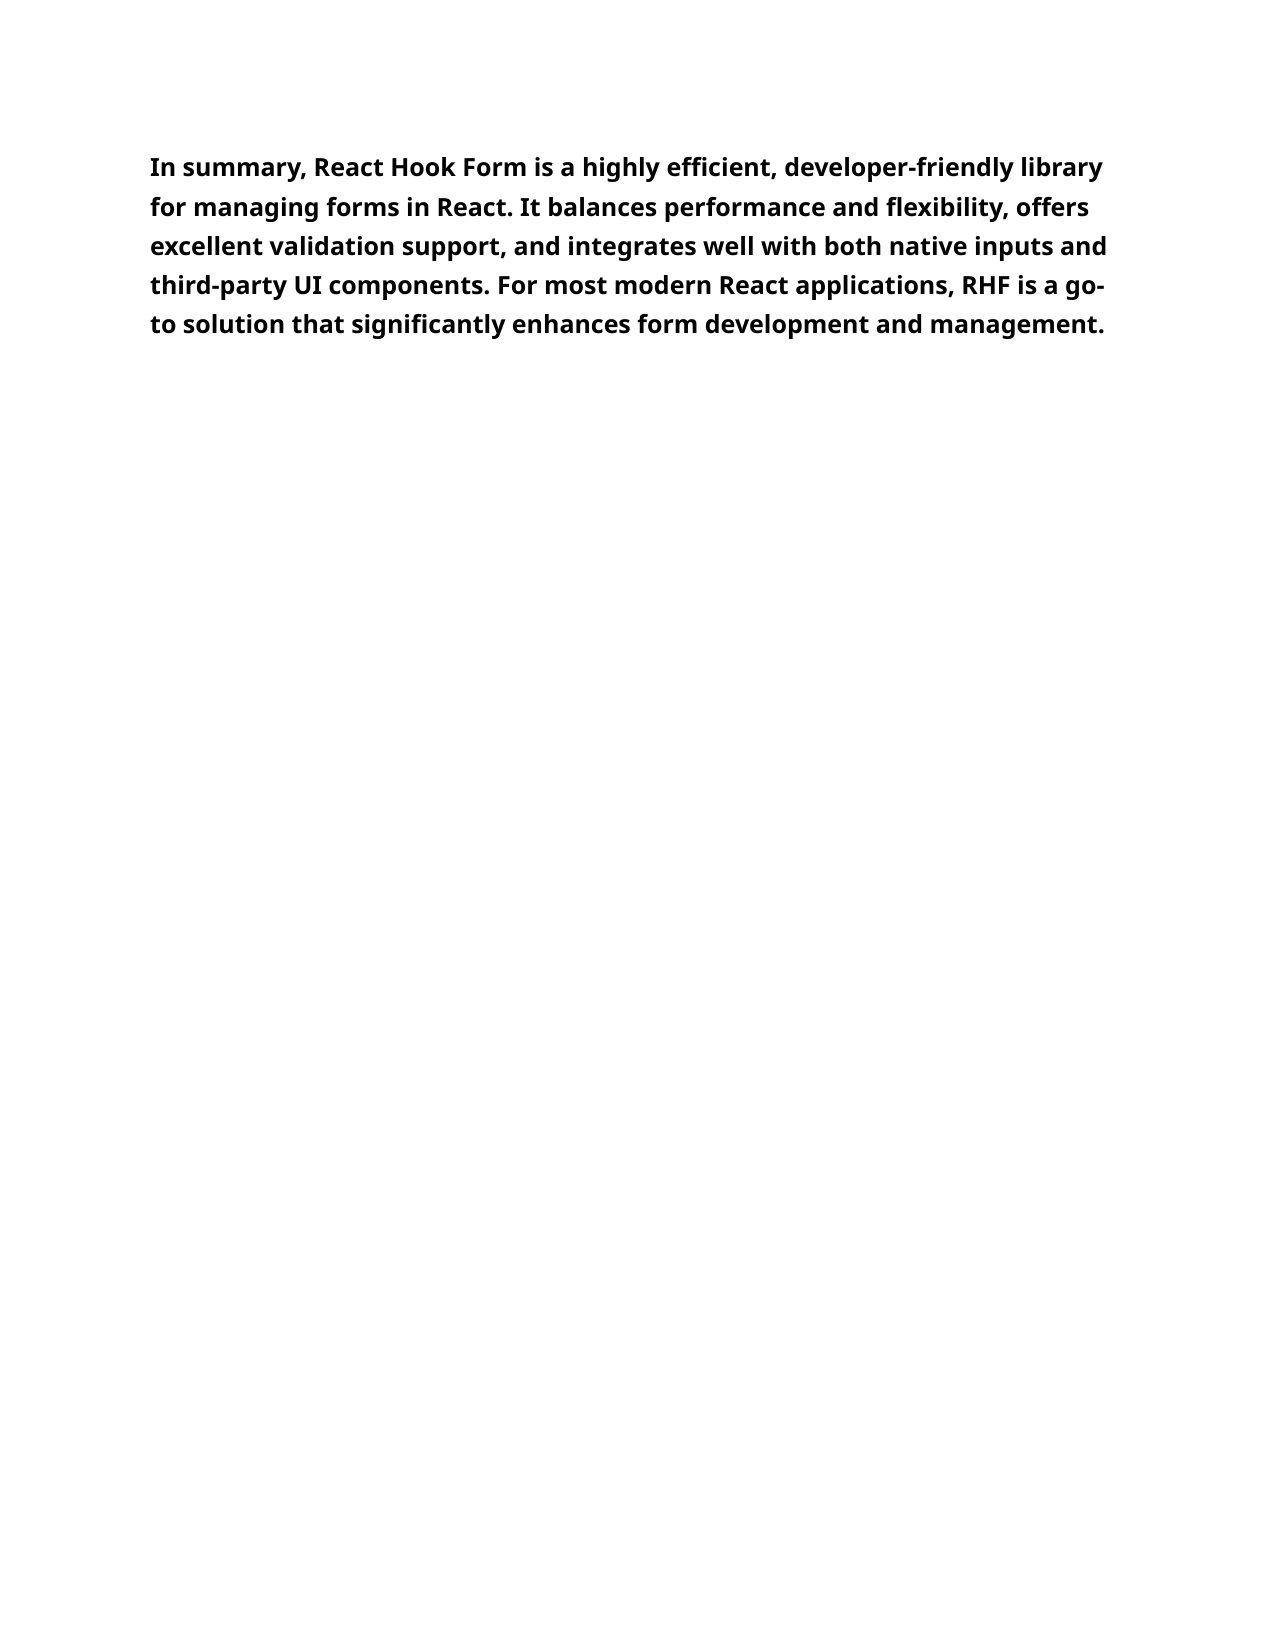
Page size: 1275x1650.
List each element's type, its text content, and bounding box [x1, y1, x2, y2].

text In summary, React Hook Form is a highly efficient, developer-friendly library for managing forms in React. It balances performance and flexibility, offers excellent validation support, and integrates well with both native inputs and third-party UI components. For most modern React applications, RHF is a go-to solution that significantly enhances form development and management. [150, 150, 1125, 341]
